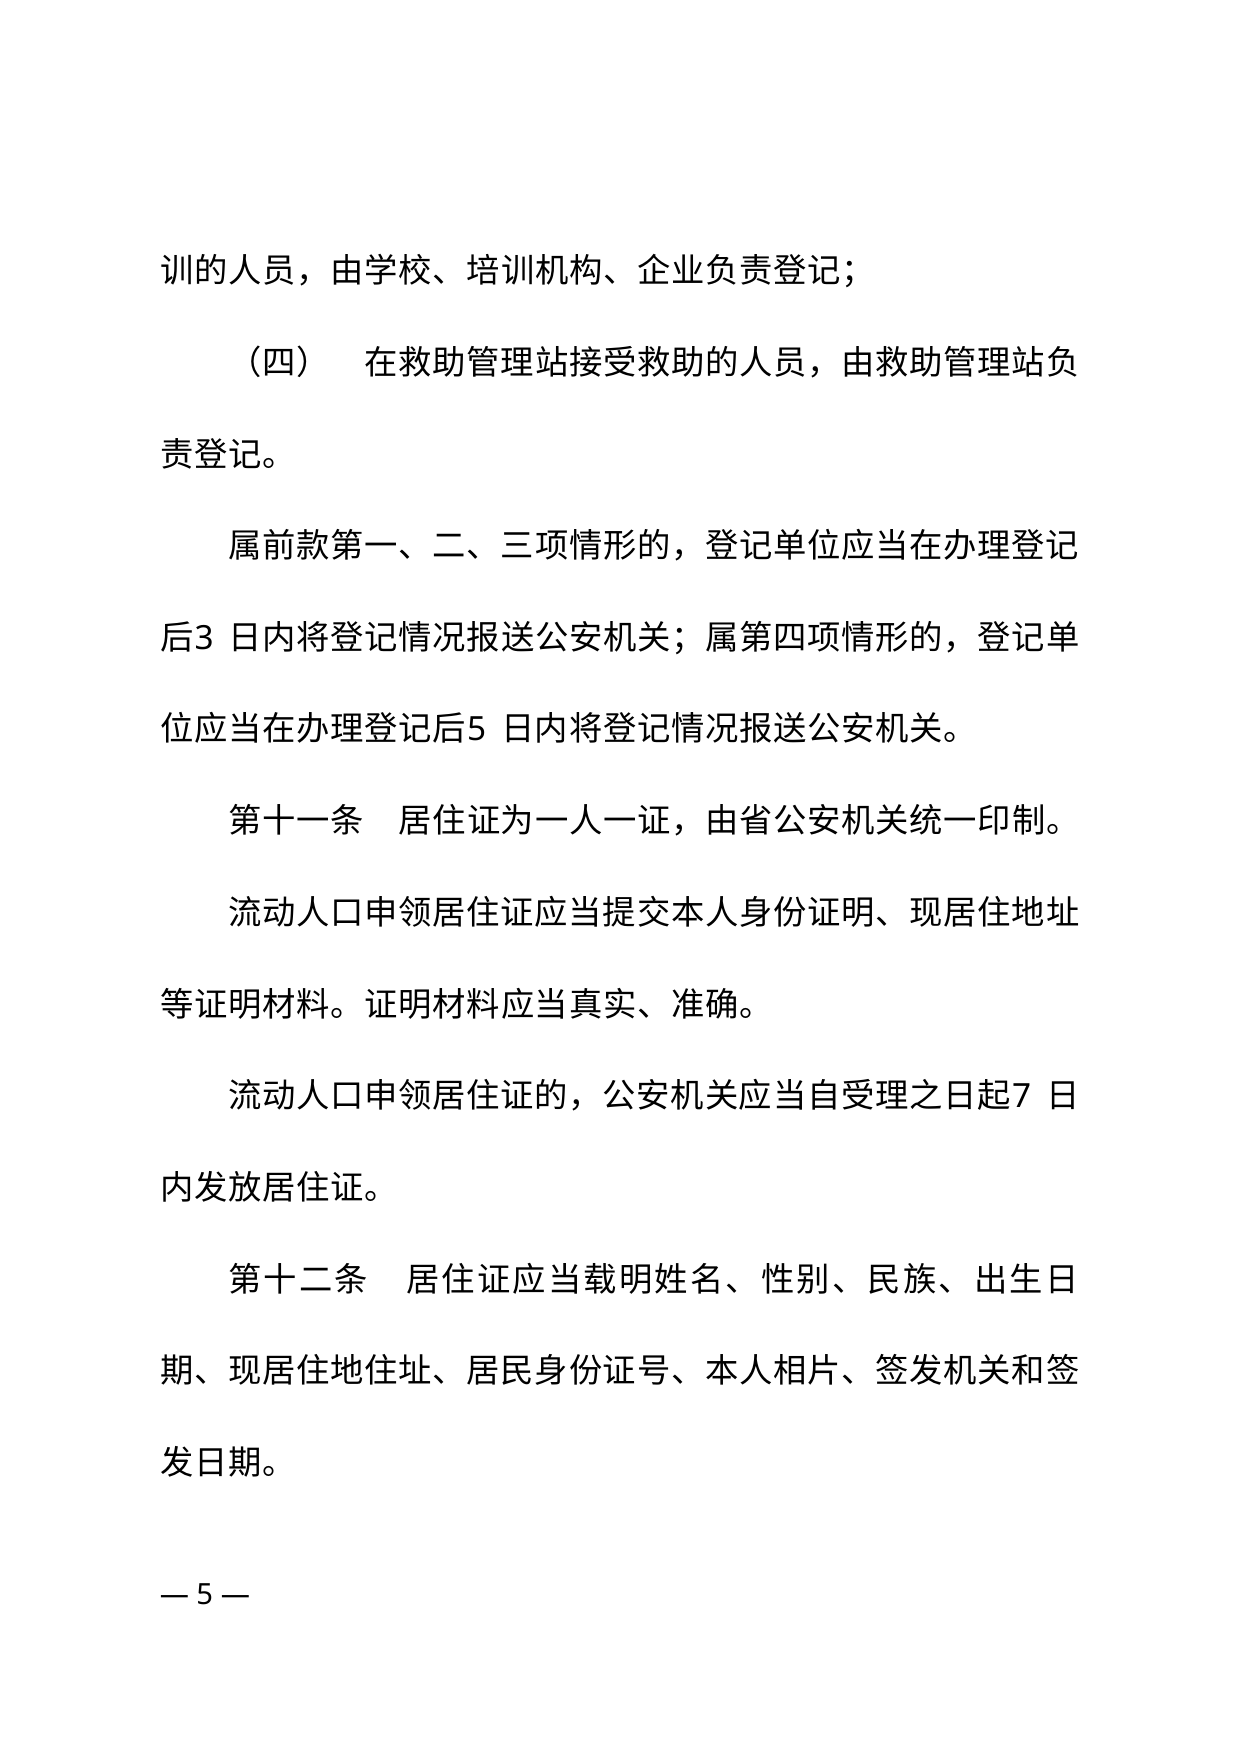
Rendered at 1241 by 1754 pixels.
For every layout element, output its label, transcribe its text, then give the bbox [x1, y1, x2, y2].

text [160, 222, 1080, 314]
text （四） 在救助管理站接受救助的人员，由救助管理站负责登记。 [160, 314, 1080, 497]
text 流动人口申领居住证应当提交本人身份证明、现居住地址等证明材料。证明材料应当真实、准确。 [160, 864, 1080, 1047]
text 属前款第一、二、三项情形的，登记单位应当在办理登记后3日内将登记情况报送公安机关；属第四项情形的，登记单位应当在办理登记后5日内将登记情况报送公安机关。 [160, 497, 1080, 772]
text 第十一条 居住证为一人一证，由省公安机关统一印制。 [160, 772, 1080, 864]
text 第十二条 居住证应当载明姓名、性别、民族、出生日期、现居住地住址、居民身份证号、本人相片、签发机关和签发日期。 [160, 1231, 1080, 1506]
text 流动人口申领居住证的，公安机关应当自受理之日起7日内发放居住证。 [160, 1047, 1080, 1231]
